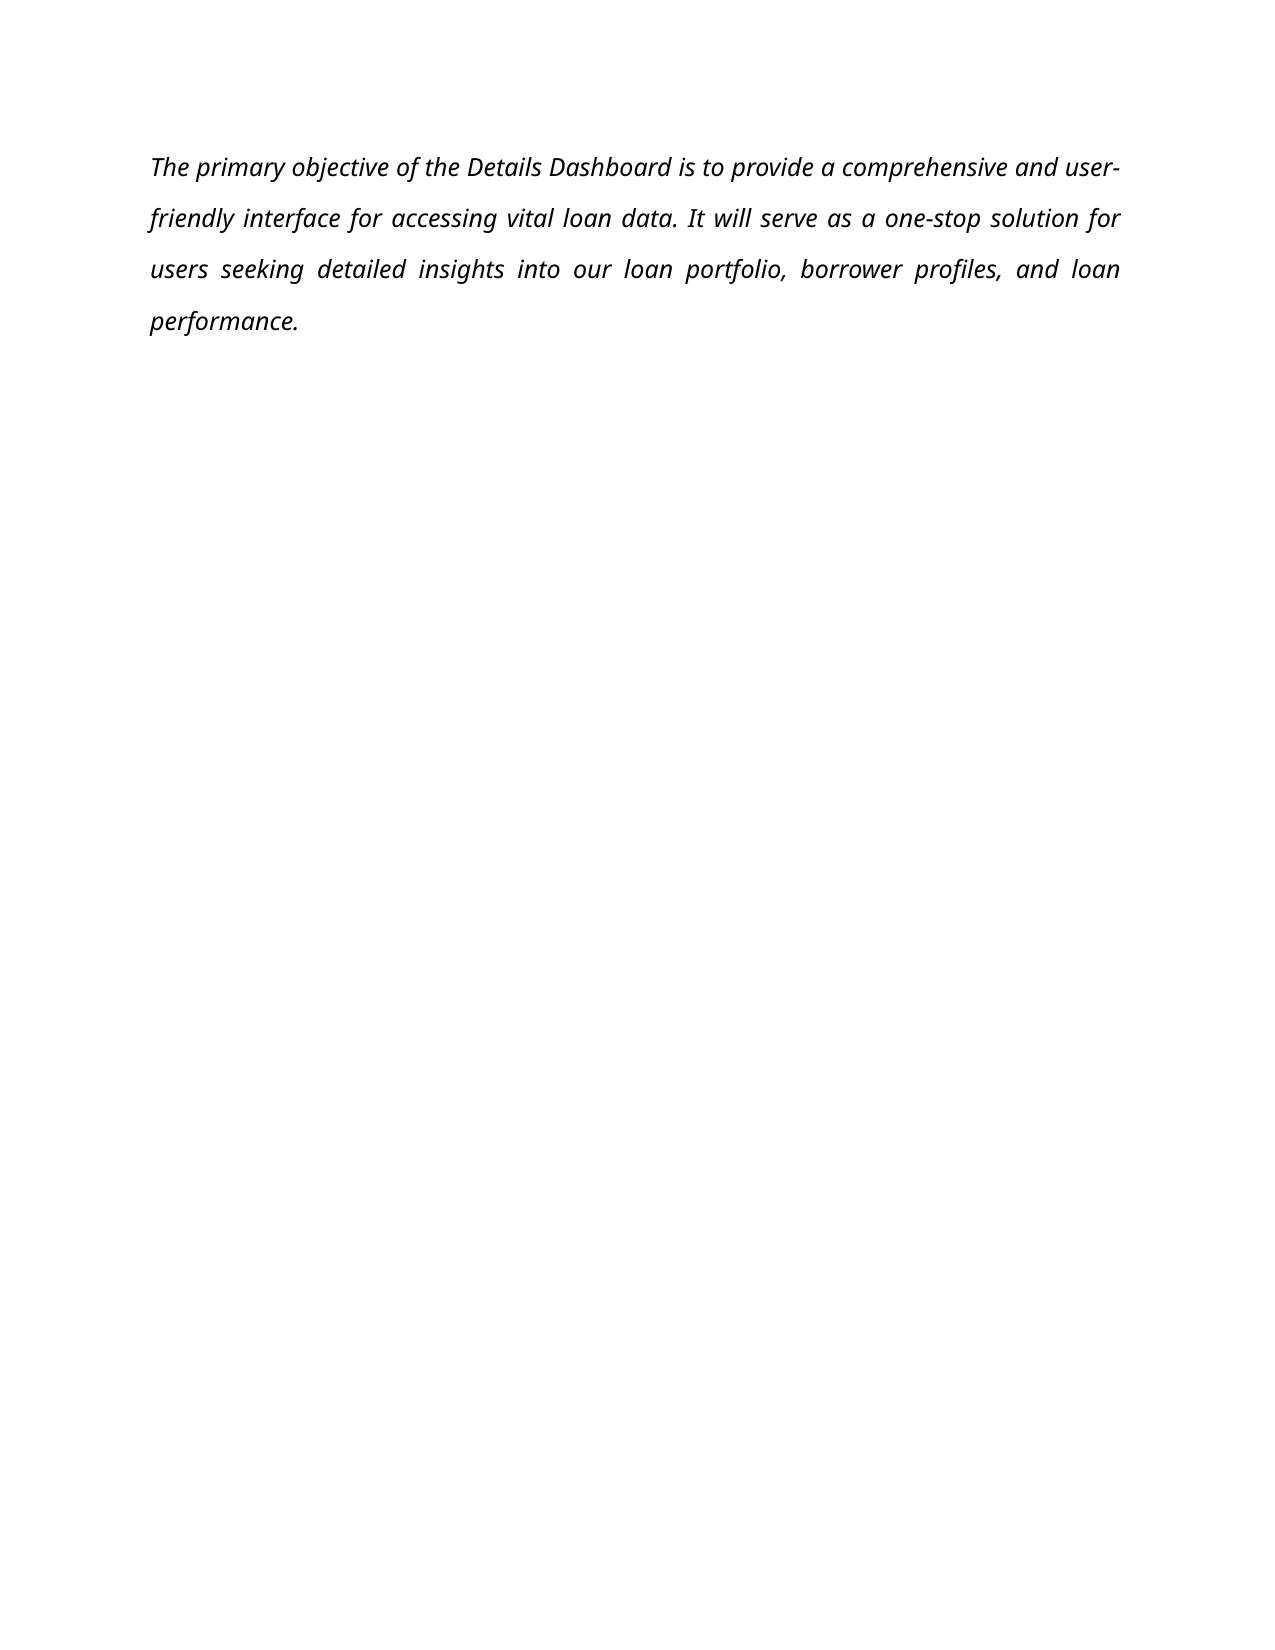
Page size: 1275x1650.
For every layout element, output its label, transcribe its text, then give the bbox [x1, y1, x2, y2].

text The primary objective of the Details Dashboard is to provide a comprehensive and user-friendly interface for accessing vital loan data. It will serve as a one-stop solution for users seeking detailed insights into our loan portfolio, borrower profiles, and loan performance. [150, 150, 1125, 337]
